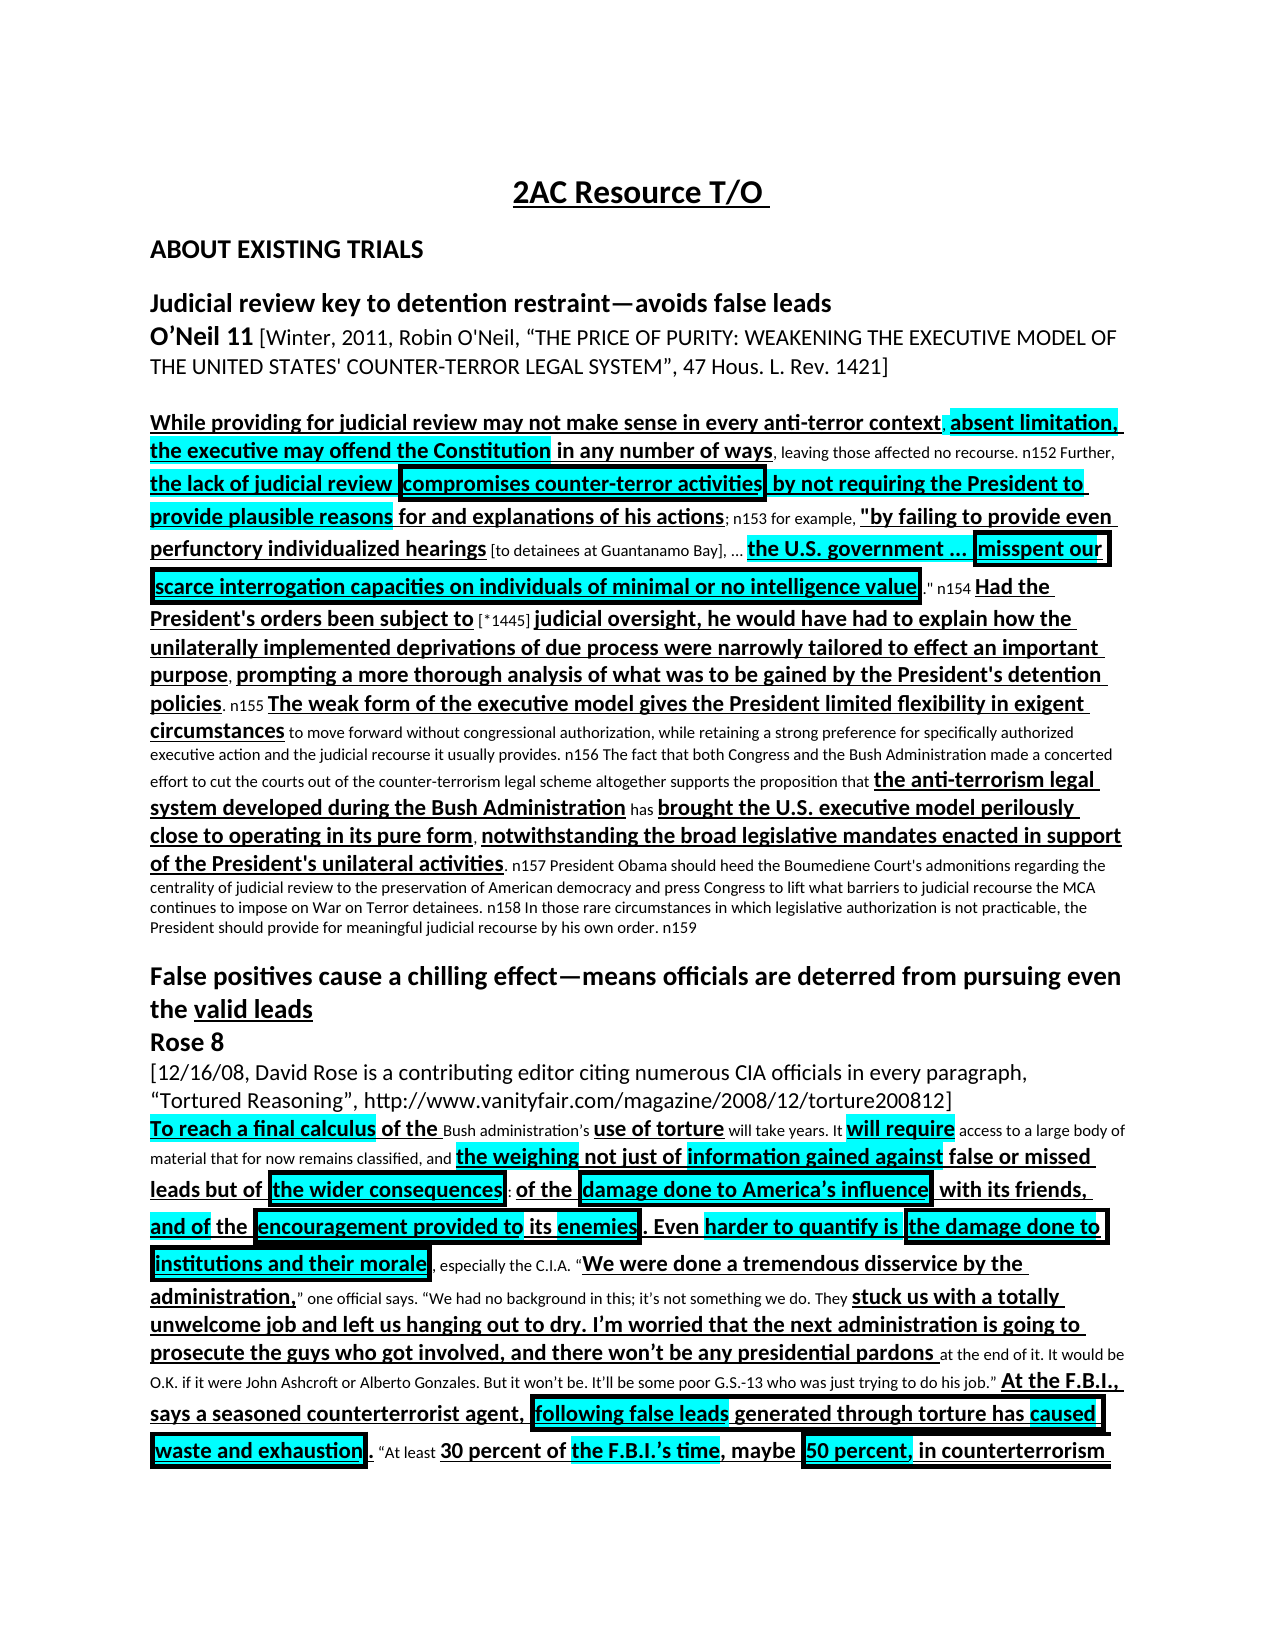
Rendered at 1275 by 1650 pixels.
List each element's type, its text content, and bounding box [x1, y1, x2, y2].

text O’Neil 11 [Winter, 2011, Robin O'Neil, “THE PRICE OF PURITY: WEAKENING THE EXECUTIVE MODEL OF THE UNITED STATES' COUNTER-TERROR LEGAL SYSTEM”, 47 Hous. L. Rev. 1421] [150, 319, 1125, 380]
text While providing for judicial review may not make sense in every anti-terror context, absent limitation, the executive may offend the Constitution in any number of ways, leaving those affected no recourse. n152 Further, the lack of judicial review compromises counter-terror activities by not requiring the President to provide plausible reasons for and explanations of his actions; n153 for example, "by failing to provide even perfunctory individualized hearings [to detainees at Guantanamo Bay], ... the U.S. government ... misspent our scarce interrogation capacities on individuals of minimal or no intelligence value." n154 Had the President's orders been subject to [*1445] judicial oversight, he would have had to explain how the unilaterally implemented deprivations of due process were narrowly tailored to effect an important purpose, prompting a more thorough analysis of what was to be gained by the President's detention policies. n155 The weak form of the executive model gives the President limited flexibility in exigent circumstances to move forward without congressional authorization, while retaining a strong preference for specifically authorized executive action and the judicial recourse it usually provides. n156 The fact that both Congress and the Bush Administration made a concerted effort to cut the courts out of the counter-terrorism legal scheme altogether supports the proposition that the anti-terrorism legal system developed during the Bush Administration has brought the U.S. executive model perilously close to operating in its pure form, notwithstanding the broad legislative mandates enacted in support of the President's unilateral activities. n157 President Obama should heed the Boumediene Court's admonitions regarding the centrality of judicial review to the preservation of American democracy and press Congress to lift what barriers to judicial recourse the MCA continues to impose on War on Terror detainees. n158 In those rare circumstances in which legislative authorization is not practicable, the President should provide for meaningful judicial recourse by his own order. n159 [150, 408, 1125, 938]
subtitle False positives cause a chilling effect—means officials are deterred from pursuing even the valid leads [150, 959, 1125, 1025]
subtitle ABOUT EXISTING TRIALS [150, 232, 1125, 265]
text [12/16/08, David Rose is a contributing editor citing numerous CIA officials in every paragraph, “Tortured Reasoning”, http://www.vanityfair.com/magazine/2008/12/torture200812] [150, 1058, 1125, 1114]
text Rose 8 [150, 1025, 1125, 1058]
subtitle 2AC Resource T/O [150, 171, 1125, 212]
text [150, 1114, 1125, 1469]
subtitle Judicial review key to detention restraint—avoids false leads [150, 286, 1125, 319]
